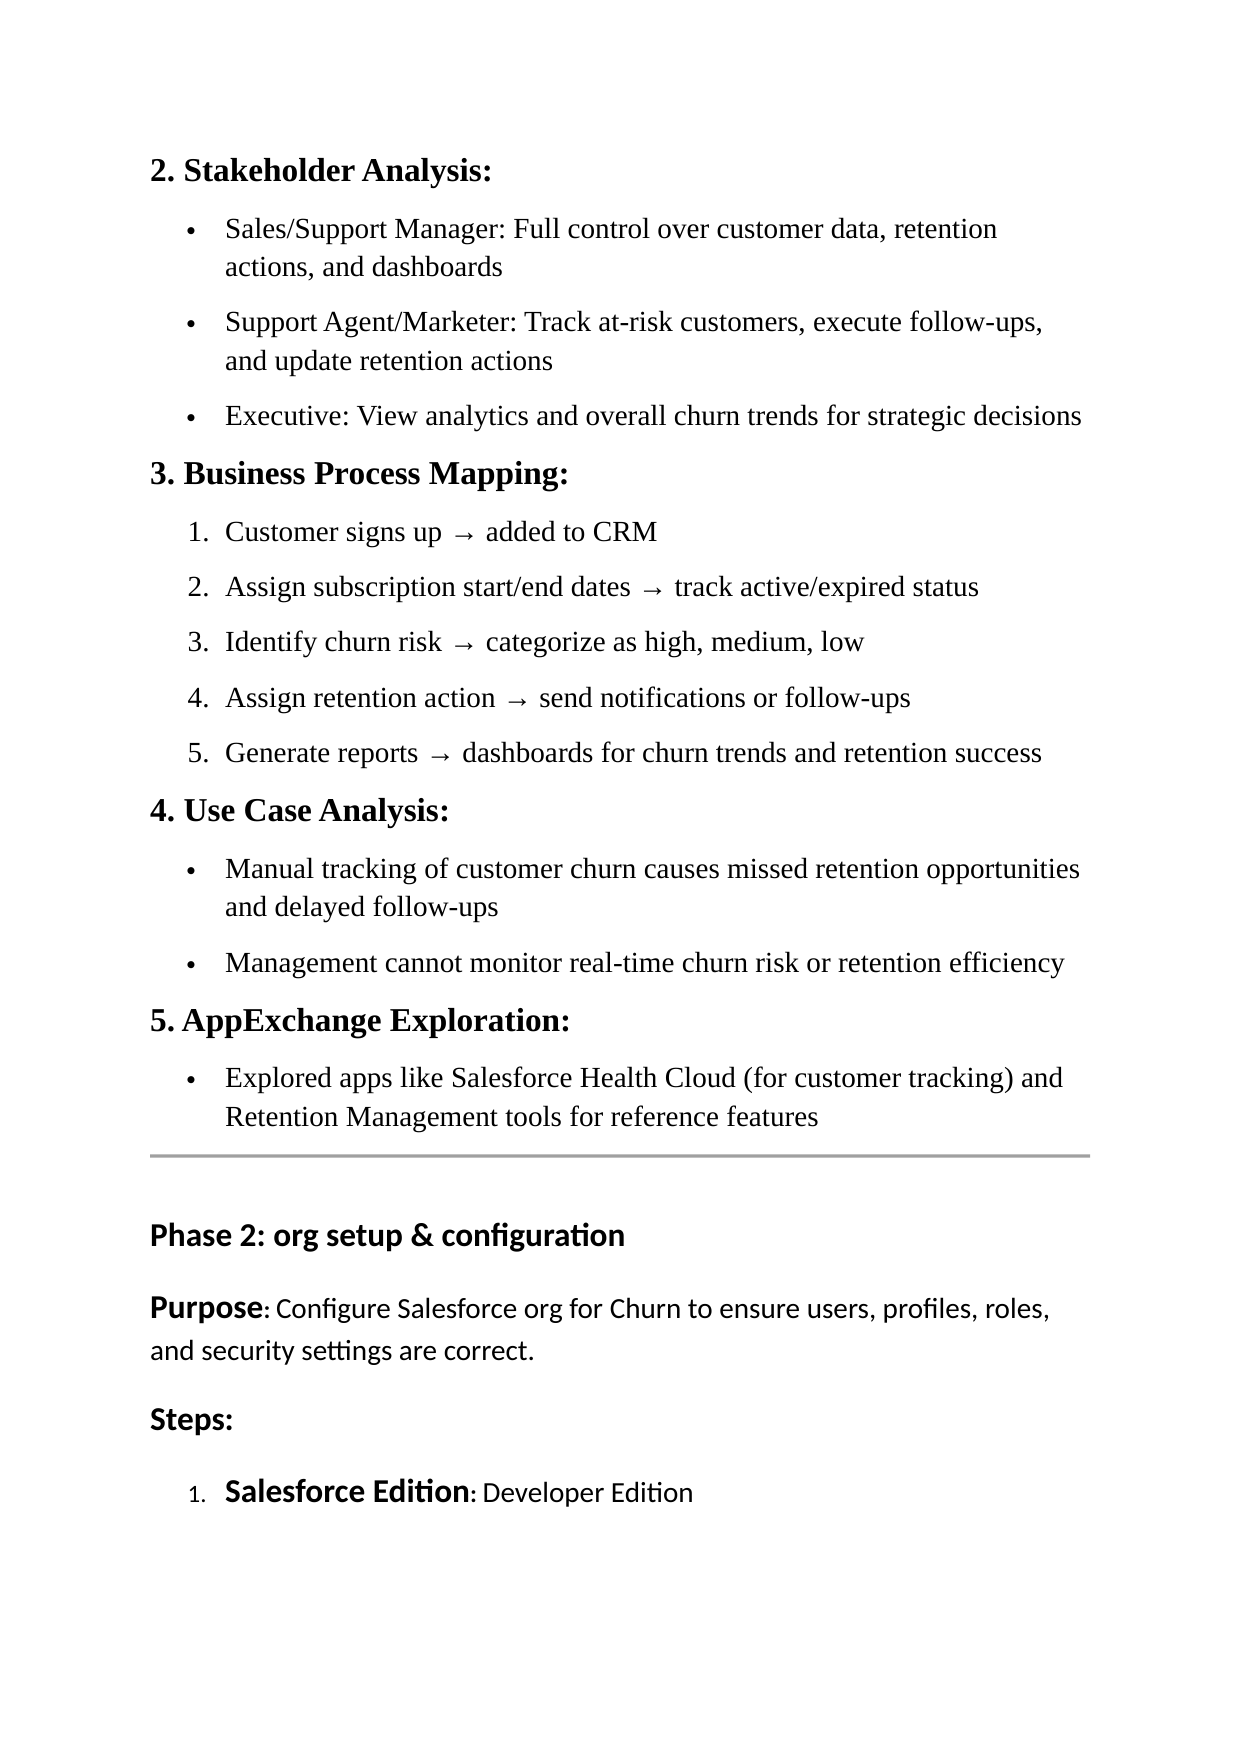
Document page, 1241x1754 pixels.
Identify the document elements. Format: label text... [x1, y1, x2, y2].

list Assign retention action → send notifications or follow-ups [187, 680, 1090, 713]
list Generate reports → dashboards for churn trends and retention success [187, 735, 1090, 768]
list Explored apps like Salesforce Health Cloud (for customer tracking) and Retention Management tools for reference features [187, 1061, 1090, 1133]
list Management cannot monitor real-time churn risk or retention efficiency [187, 945, 1090, 978]
text 5. AppExchange Exploration: [150, 1000, 1090, 1038]
text 3. Business Process Mapping: [150, 453, 1090, 492]
text 4. Use Case Analysis: [150, 790, 1090, 828]
list Manual tracking of customer churn causes missed retention opportunities and delayed follow-ups [187, 851, 1090, 923]
list Identify churn risk → categorize as high, medium, low [187, 624, 1090, 658]
list Support Agent/Marketer: Track at-risk customers, execute follow-ups, and update retention actions [187, 304, 1090, 377]
list Assign subscription start/end dates → track active/expired status [187, 569, 1090, 603]
list Sales/Support Manager: Full control over customer data, retention actions, and dashboards [187, 211, 1090, 283]
text Steps: [150, 1398, 1090, 1439]
list Executive: View analytics and overall churn trends for strategic decisions [187, 398, 1090, 432]
text Purpose: Configure Salesforce org for Churn to ensure users, profiles, roles, and security settings are correct. [150, 1286, 1090, 1368]
text Phase 2: org setup & configuration [150, 1214, 1090, 1255]
list Salesforce Edition: Developer Edition [187, 1470, 1090, 1546]
list Customer signs up → added to CRM [187, 514, 1090, 548]
text 2. Stakeholder Analysis: [150, 150, 1090, 188]
